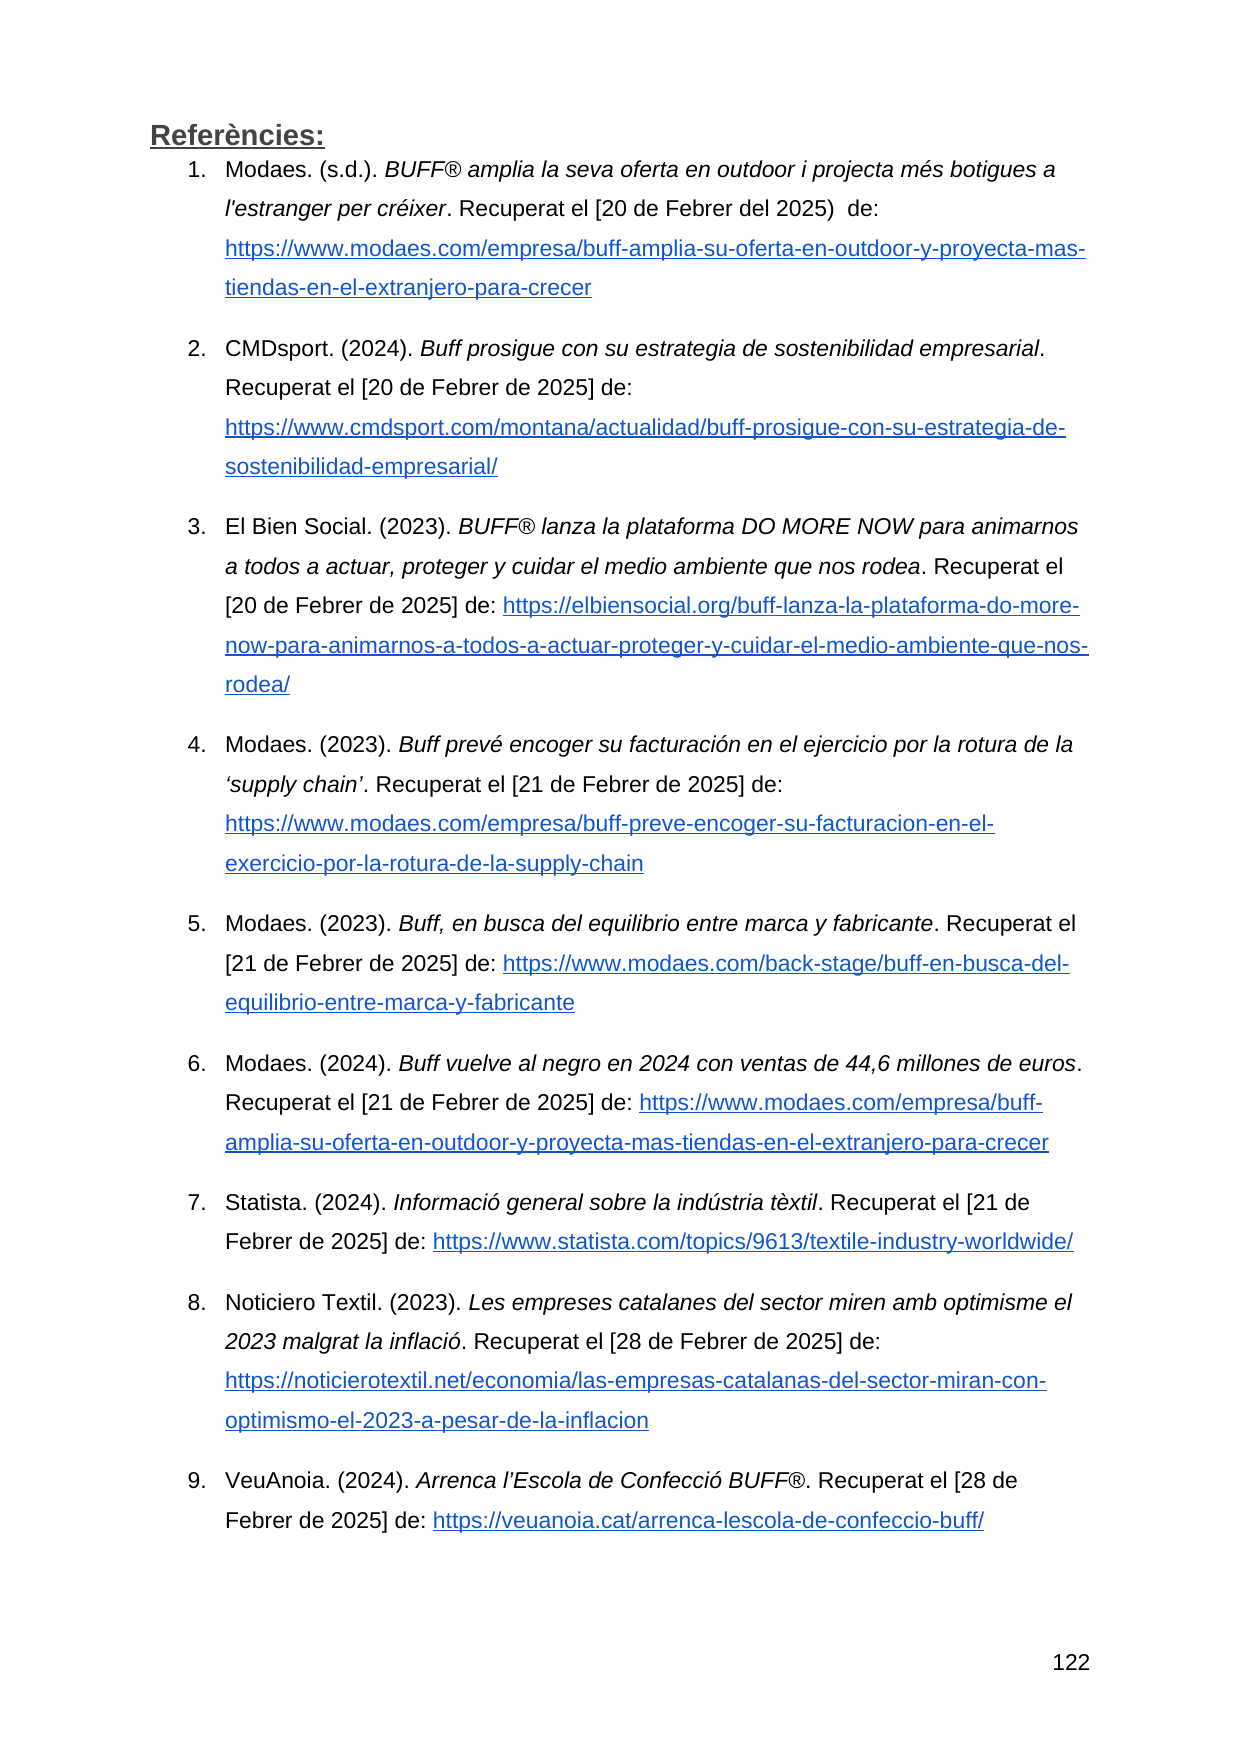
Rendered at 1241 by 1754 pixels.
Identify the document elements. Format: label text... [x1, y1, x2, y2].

list Noticiero Textil. (2023). Les empreses catalanes del sector miren amb optimisme el 2023 malgrat la inflació. Recuperat el [28 de Febrer de 2025] de: https://noticierotextil.net/economia/las-empresas-catalanas-del-sector-miran-con-optimismo-el-2023-a-pesar-de-la-inflacion [187, 1288, 1090, 1433]
list Modaes. (2023). Buff prevé encoger su facturación en el ejercicio por la rotura de la ‘supply chain’. Recuperat el [21 de Febrer de 2025] de: https://www.modaes.com/empresa/buff-preve-encoger-su-facturacion-en-el-exercicio-por-la-rotura-de-la-supply-chain [187, 731, 1090, 876]
list Statista. (2024). Informació general sobre la indústria tèxtil. Recuperat el [21 de Febrer de 2025] de: https://www.statista.com/topics/9613/textile-industry-worldwide/ [187, 1189, 1090, 1254]
list Modaes. (2024). Buff vuelve al negro en 2024 con ventas de 44,6 millones de euros. Recuperat el [21 de Febrer de 2025] de: https://www.modaes.com/empresa/buff-amplia-su-oferta-en-outdoor-y-proyecta-mas-tiendas-en-el-extranjero-para-crecer [187, 1049, 1090, 1155]
list CMDsport. (2024). Buff prosigue con su estrategia de sostenibilidad empresarial. Recuperat el [20 de Febrer de 2025] de: https://www.cmdsport.com/montana/actualidad/buff-prosigue-con-su-estrategia-de-sostenibilidad-empresarial/ [187, 334, 1090, 479]
subtitle Referències: [150, 118, 1090, 152]
list El Bien Social. (2023). BUFF® lanza la plataforma DO MORE NOW para animarnos a todos a actuar, proteger y cuidar el medio ambiente que nos rodea. Recuperat el [20 de Febrer de 2025] de: https://elbiensocial.org/buff-lanza-la-plataforma-do-more-now-para-animarnos-a-todos-a-actuar-proteger-y-cuidar-el-medio-ambiente-que-nos-rodea/ [187, 513, 1090, 697]
list Modaes. (s.d.). BUFF® amplia la seva oferta en outdoor i projecta més botigues a l'estranger per créixer. Recuperat el [20 de Febrer del 2025) de: https://www.modaes.com/empresa/buff-amplia-su-oferta-en-outdoor-y-proyecta-mas-tiendas-en-el-extranjero-para-crecer [187, 156, 1090, 301]
list Modaes. (2023). Buff, en busca del equilibrio entre marca y fabricante. Recuperat el [21 de Febrer de 2025] de: https://www.modaes.com/back-stage/buff-en-busca-del-equilibrio-entre-marca-y-fabricante [187, 910, 1090, 1016]
list VeuAnoia. (2024). Arrenca l’Escola de Confecció BUFF®. Recuperat el [28 de Febrer de 2025] de: https://veuanoia.cat/arrenca-lescola-de-confeccio-buff/ [187, 1467, 1090, 1533]
